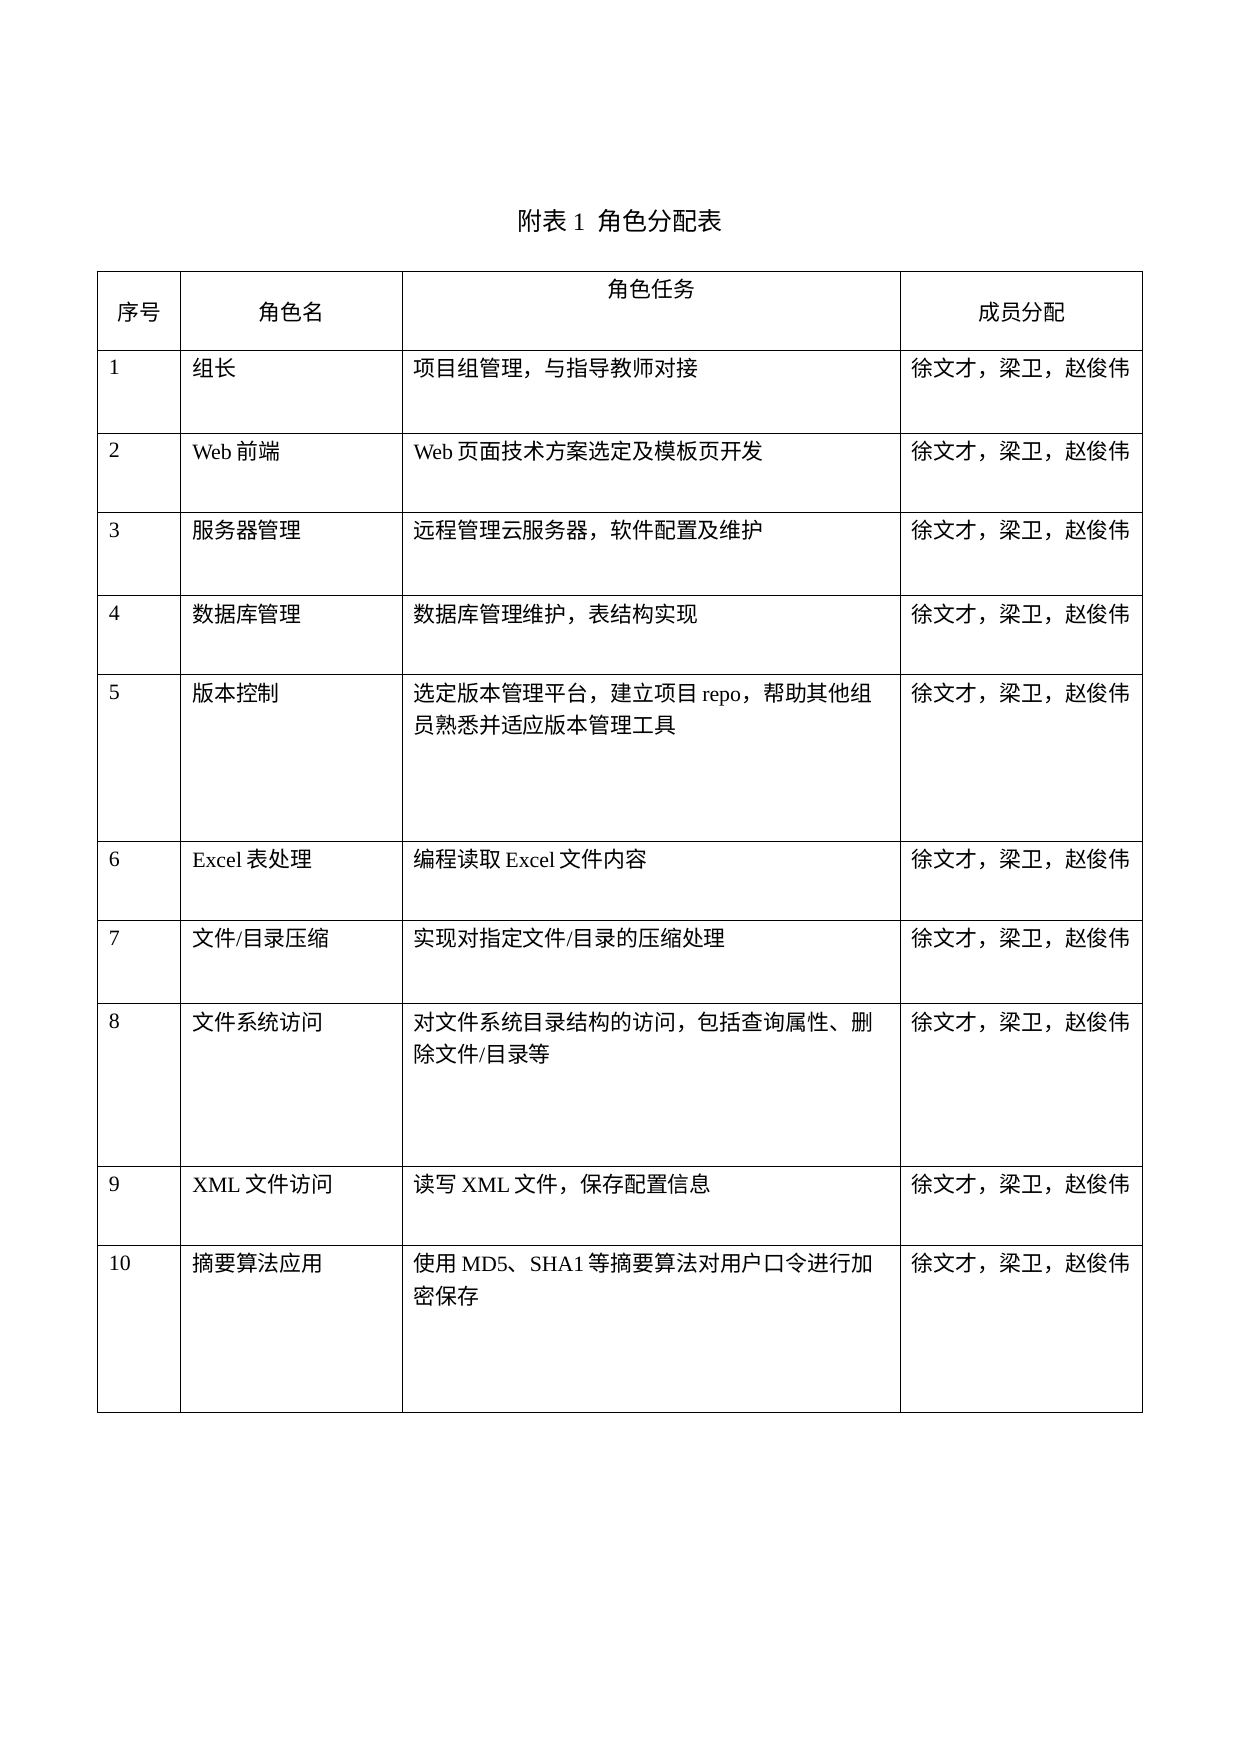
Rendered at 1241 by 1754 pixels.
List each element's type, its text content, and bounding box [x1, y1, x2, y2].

table_cell 5 [98, 675, 180, 841]
table_cell 组长 [181, 351, 402, 433]
table_cell 6 [98, 842, 180, 920]
table_cell 项目组管理，与指导教师对接 [403, 351, 900, 433]
subtitle 附表1 角色分配表 [187, 187, 1053, 252]
table_cell Web页面技术方案选定及模板页开发 [403, 434, 900, 512]
table_cell 徐文才，梁卫，赵俊伟 [901, 842, 1142, 920]
table_header 角色名 [181, 272, 402, 350]
table_cell 9 [98, 1167, 180, 1245]
table_cell 读写XML文件，保存配置信息 [403, 1167, 900, 1245]
table_cell 版本控制 [181, 675, 402, 841]
table_cell 文件系统访问 [181, 1004, 402, 1166]
table_cell 徐文才，梁卫，赵俊伟 [901, 675, 1142, 841]
table_cell 徐文才，梁卫，赵俊伟 [901, 1246, 1142, 1412]
table_cell 使用MD5、SHA1等摘要算法对用户口令进行加密保存 [403, 1246, 900, 1412]
table_cell 8 [98, 1004, 180, 1166]
table_cell 徐文才，梁卫，赵俊伟 [901, 1167, 1142, 1245]
table_cell 对文件系统目录结构的访问，包括查询属性、删除文件/目录等 [403, 1004, 900, 1166]
table_cell 选定版本管理平台，建立项目repo，帮助其他组员熟悉并适应版本管理工具 [403, 675, 900, 841]
table_cell 徐文才，梁卫，赵俊伟 [901, 351, 1142, 433]
table_cell 徐文才，梁卫，赵俊伟 [901, 434, 1142, 512]
table_cell XML文件访问 [181, 1167, 402, 1245]
table_cell 编程读取Excel文件内容 [403, 842, 900, 920]
table_cell 4 [98, 596, 180, 674]
table_cell 数据库管理 [181, 596, 402, 674]
table_cell 7 [98, 921, 180, 1003]
table_cell 3 [98, 513, 180, 595]
table_header 序号 [98, 272, 180, 350]
table_cell 文件/目录压缩 [181, 921, 402, 1003]
table_cell 徐文才，梁卫，赵俊伟 [901, 921, 1142, 1003]
table_cell 2 [98, 434, 180, 512]
table_cell Excel表处理 [181, 842, 402, 920]
table_cell 服务器管理 [181, 513, 402, 595]
table_cell 摘要算法应用 [181, 1246, 402, 1412]
table_cell 1 [98, 351, 180, 433]
table_cell 10 [98, 1246, 180, 1412]
table_cell 实现对指定文件/目录的压缩处理 [403, 921, 900, 1003]
table_cell 徐文才，梁卫，赵俊伟 [901, 596, 1142, 674]
table_header 角色任务 [403, 272, 900, 350]
table_cell 远程管理云服务器，软件配置及维护 [403, 513, 900, 595]
table_cell 数据库管理维护，表结构实现 [403, 596, 900, 674]
table_cell 徐文才，梁卫，赵俊伟 [901, 513, 1142, 595]
table_cell 徐文才，梁卫，赵俊伟 [901, 1004, 1142, 1166]
table_header 成员分配 [901, 272, 1142, 350]
table_cell Web前端 [181, 434, 402, 512]
